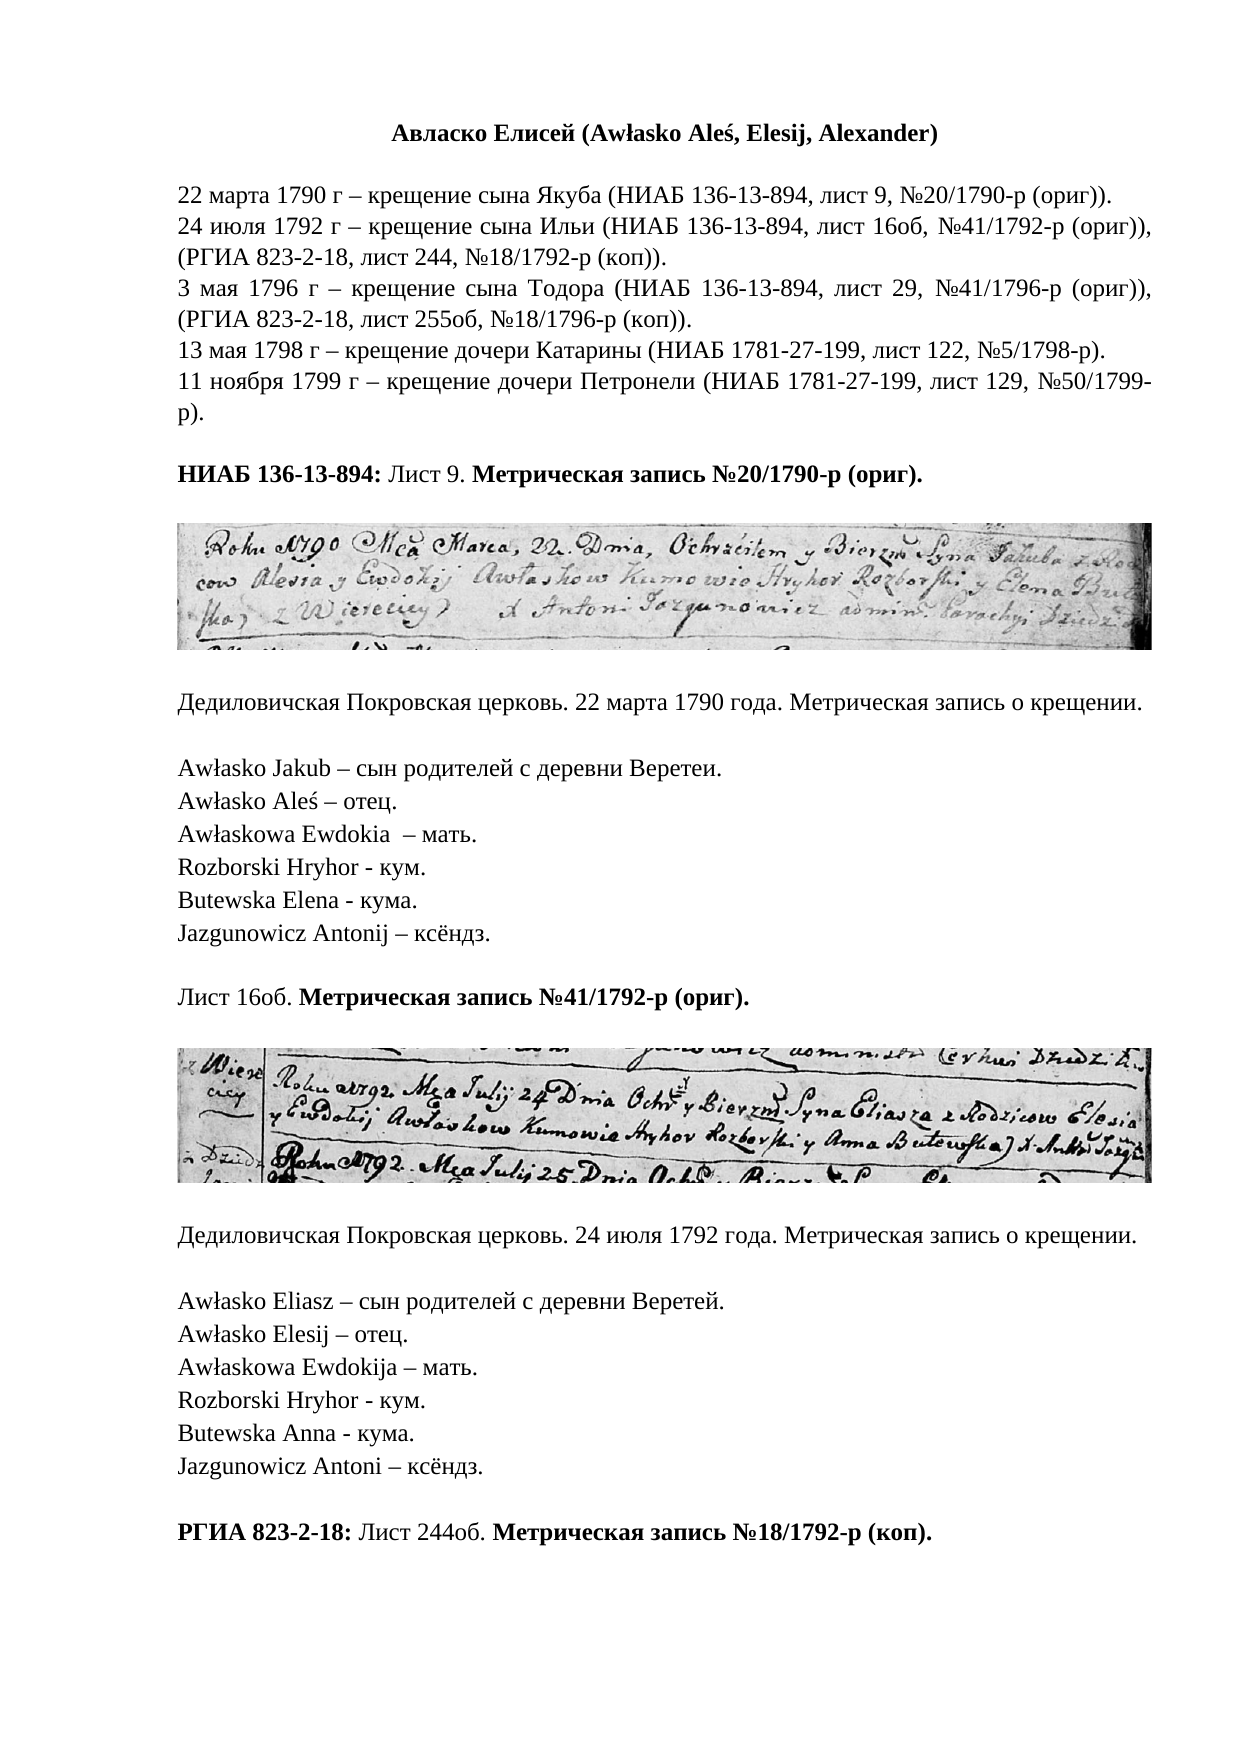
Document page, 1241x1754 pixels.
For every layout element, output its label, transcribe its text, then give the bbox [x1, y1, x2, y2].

text Дедиловичская Покровская церковь. 22 марта 1790 года. Метрическая запись о крещении. [177, 687, 1152, 716]
text Awłasko Eliasz – сын родителей с деревни Веретей. [177, 1286, 1152, 1314]
text Awłasko Aleś – отец. [177, 786, 1152, 815]
picture [177, 523, 1152, 650]
text Awłaskowa Ewdokija – мать. [177, 1352, 1152, 1381]
text Лист 16об. Метрическая запись №41/1792-р (ориг). [177, 982, 1152, 1011]
picture [177, 1048, 1152, 1183]
text Awłaskowa Ewdokia – мать. [177, 819, 1152, 848]
text Jazgunowicz Antonij – ксёндз. [177, 918, 1152, 947]
text Awłasko Elesij – отец. [177, 1319, 1152, 1348]
text 22 марта 1790 г – крещение сына Якуба (НИАБ 136-13-894, лист 9, №20/1790-р (ориг)). [177, 180, 1152, 209]
text Butewska Anna - кума. [177, 1418, 1152, 1447]
text РГИА 823-2-18: Лист 244об. Метрическая запись №18/1792-р (коп). [177, 1517, 1152, 1546]
text Awłasko Jakub – сын родителей с деревни Веретеи. [177, 753, 1152, 782]
text 24 июля 1792 г – крещение сына Ильи (НИАБ 136-13-894, лист 16об, №41/1792-р (ориг)), (РГИА 823-2-18, лист 244, №18/1792-р (коп)). [177, 211, 1152, 271]
text Rozborski Hryhor - кум. [177, 852, 1152, 881]
text Дедиловичская Покровская церковь. 24 июля 1792 года. Метрическая запись о крещении. [177, 1220, 1152, 1248]
text 13 мая 1798 г – крещение дочери Катарины (НИАБ 1781-27-199, лист 122, №5/1798-р). [177, 335, 1152, 364]
text НИАБ 136-13-894: Лист 9. Метрическая запись №20/1790-р (ориг). [177, 459, 1152, 488]
text Butewska Elena - кума. [177, 885, 1152, 914]
text Rozborski Hryhor - кум. [177, 1385, 1152, 1414]
text Jazgunowicz Antoni – ксёндз. [177, 1451, 1152, 1480]
text 11 ноября 1799 г – крещение дочери Петронели (НИАБ 1781-27-199, лист 129, №50/1799-р). [177, 366, 1152, 426]
text 3 мая 1796 г – крещение сына Тодора (НИАБ 136-13-894, лист 29, №41/1796-р (ориг)), (РГИА 823-2-18, лист 255об, №18/1796-р (коп)). [177, 273, 1152, 333]
text Авласко Елисей (Awłasko Aleś, Elesij, Alexander) [177, 118, 1152, 147]
